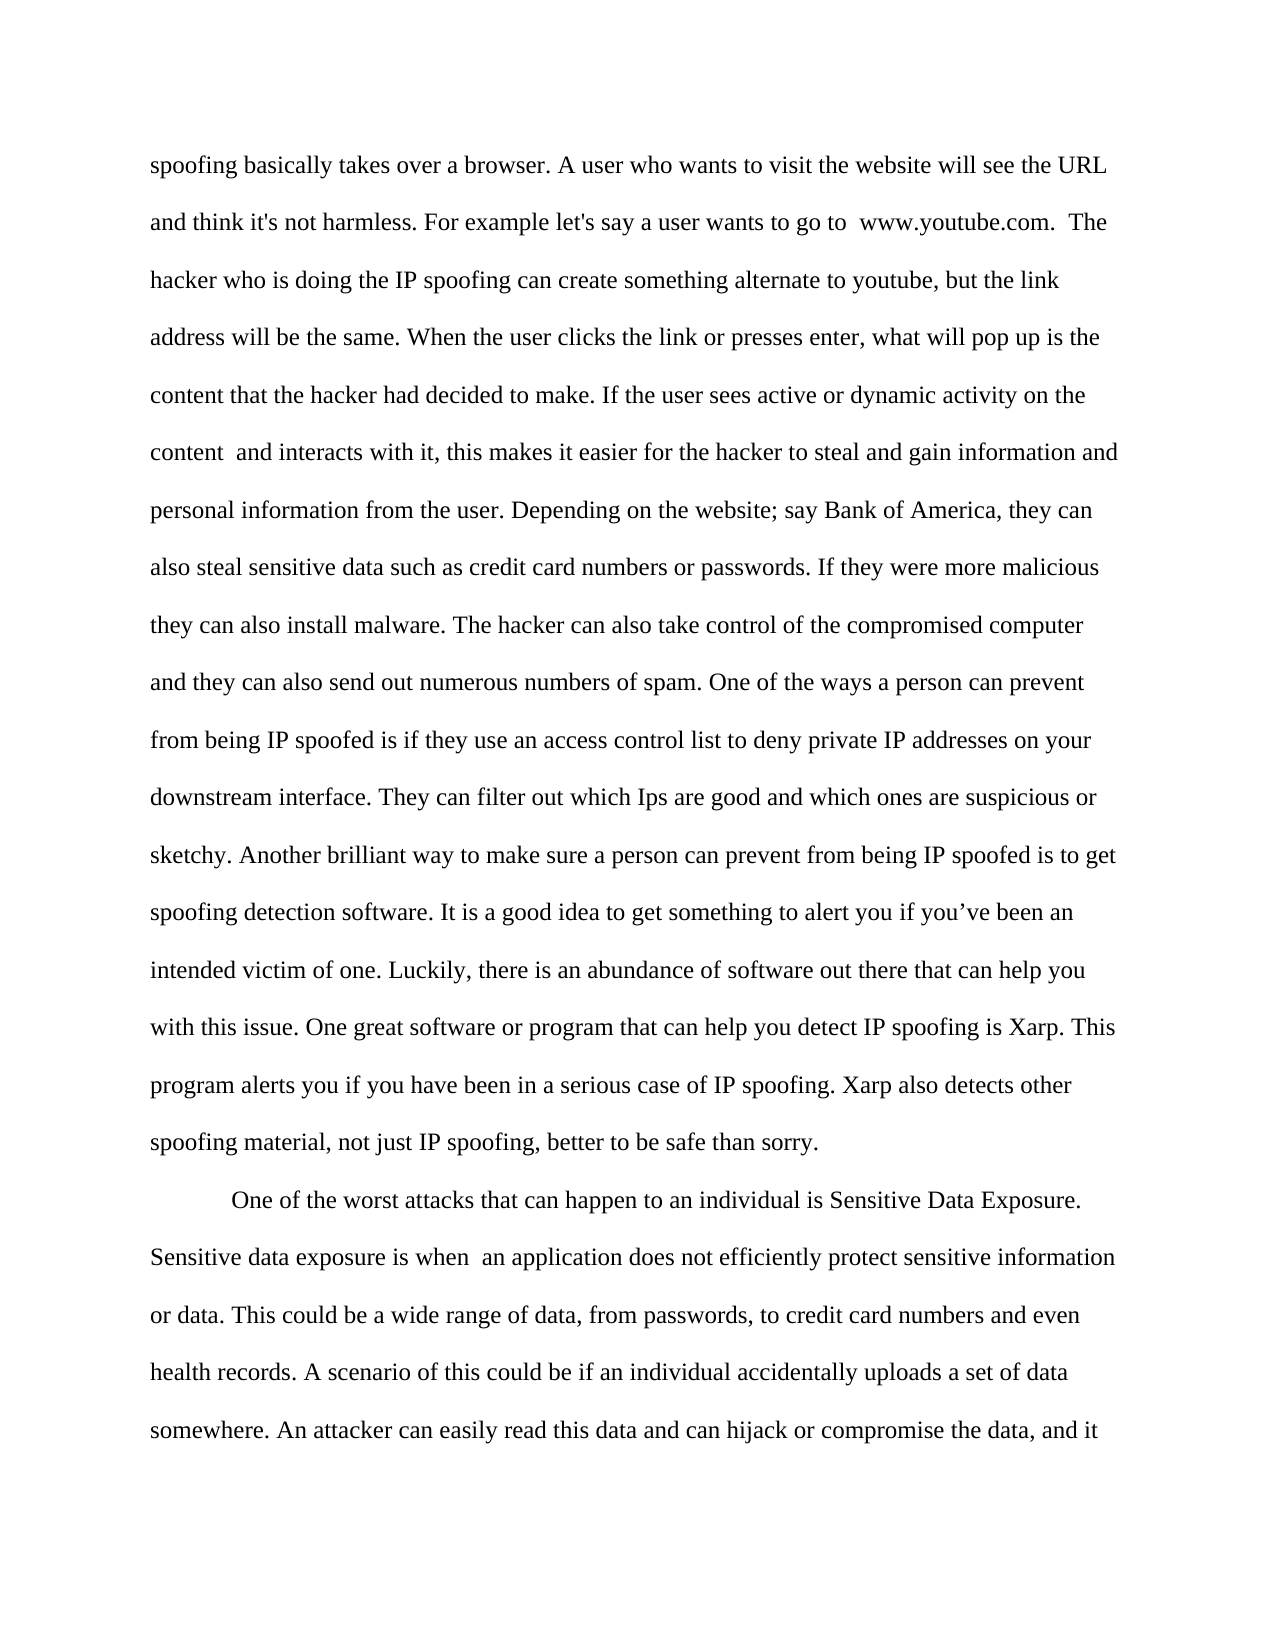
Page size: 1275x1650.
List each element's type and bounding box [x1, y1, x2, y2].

text [150, 1185, 1125, 1444]
text [150, 150, 1125, 1156]
